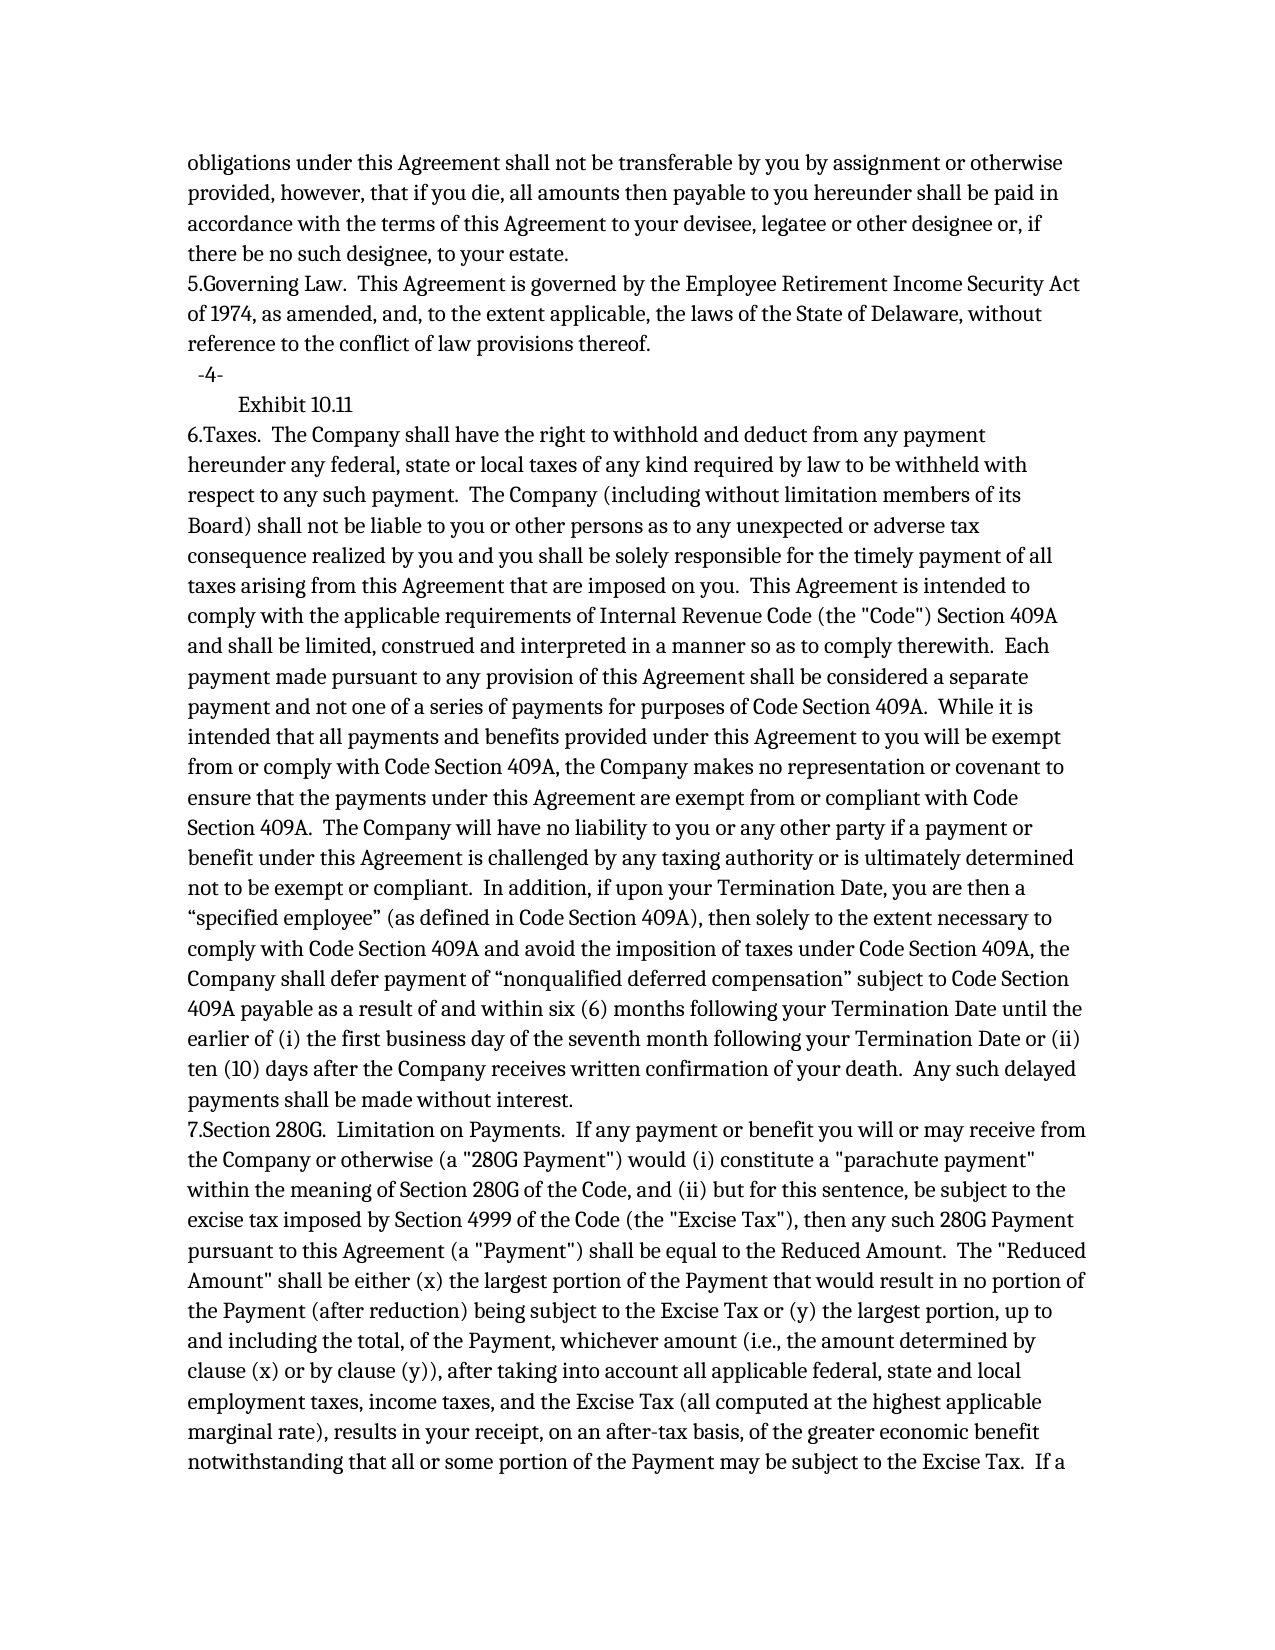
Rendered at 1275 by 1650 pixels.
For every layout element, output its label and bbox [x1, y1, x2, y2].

text [187, 150, 1087, 1475]
